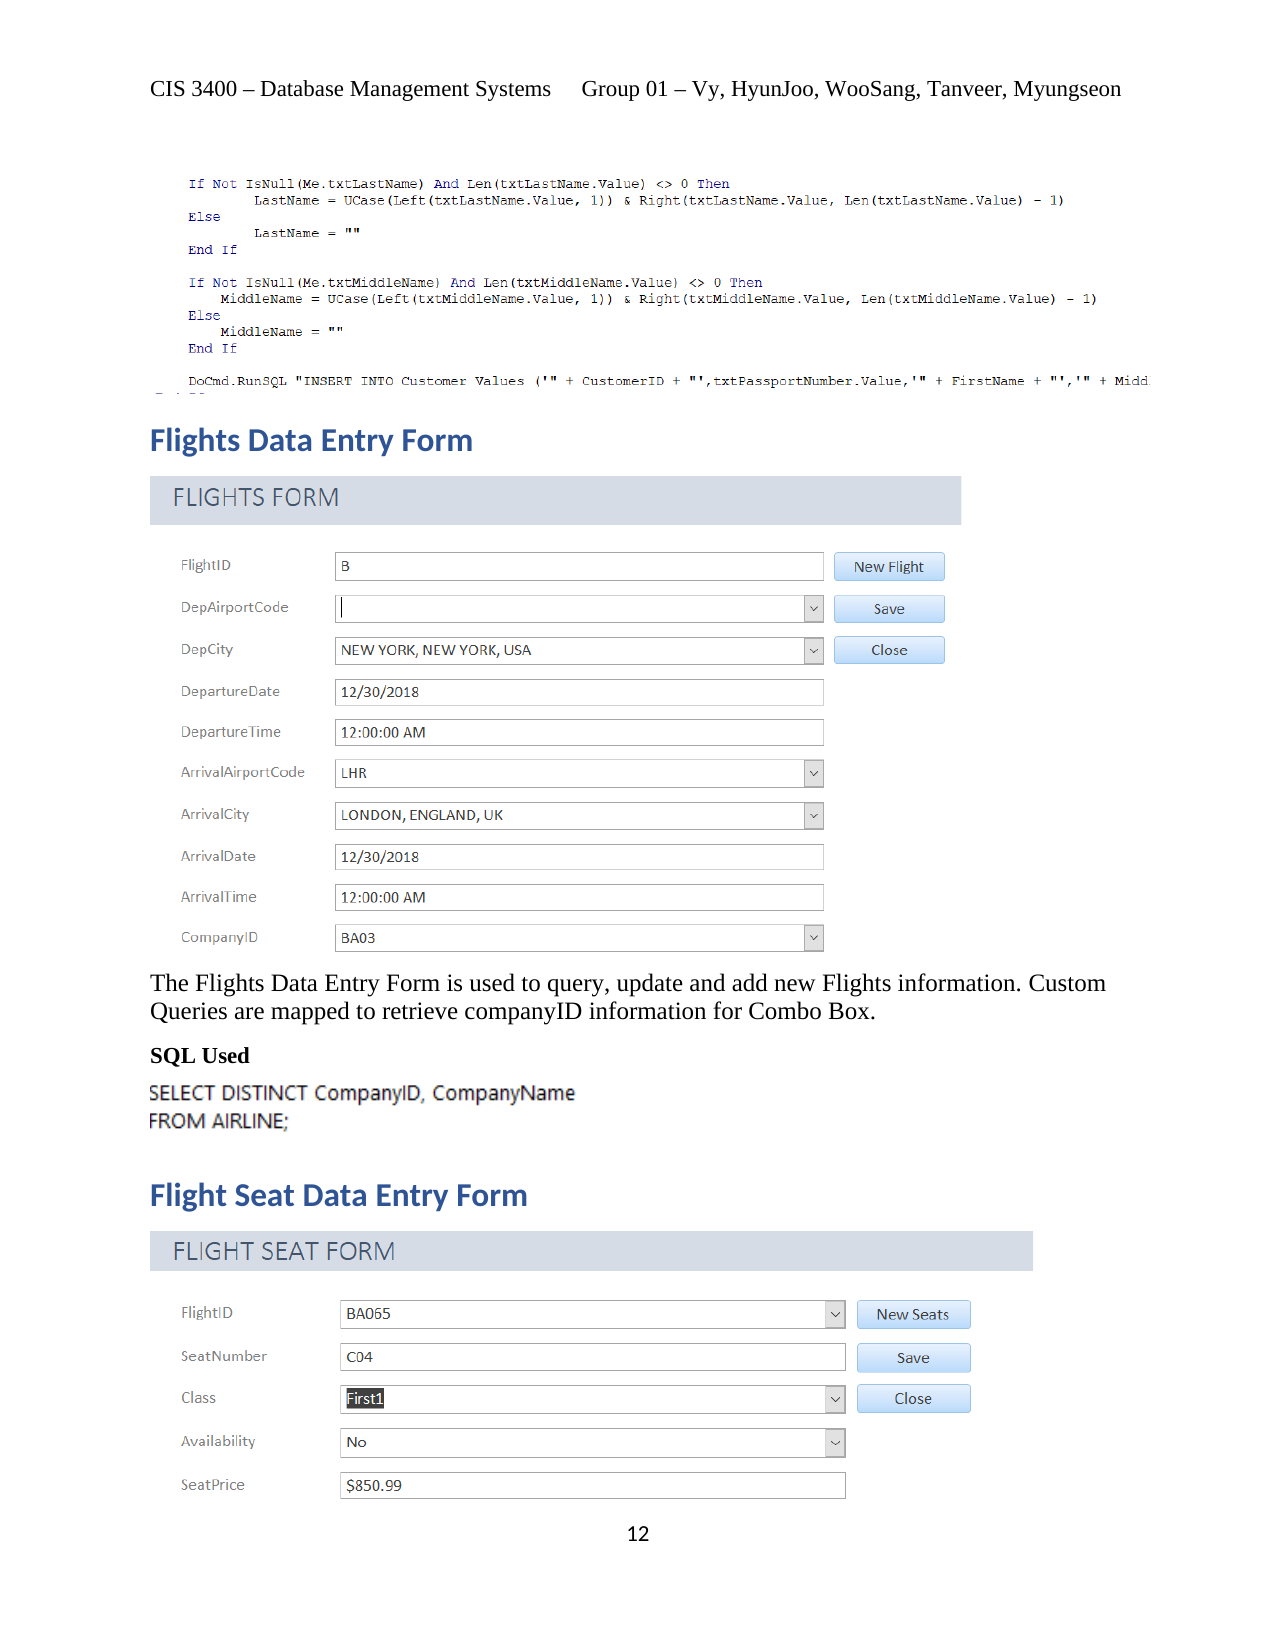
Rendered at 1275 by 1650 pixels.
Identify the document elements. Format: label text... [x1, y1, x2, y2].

text Flight Seat Data Entry Form [150, 1174, 1125, 1215]
text The Flights Data Entry Form is used to query, update and add new Flights information. Custom Queries are mapped to retrieve companyID information for Combo Box. [150, 968, 1125, 1025]
picture [150, 168, 1150, 394]
picture [150, 1084, 619, 1150]
text Flights Data Entry Form [150, 419, 1125, 459]
text SQL Used [150, 1042, 1125, 1068]
picture [150, 1231, 1034, 1515]
picture [150, 476, 962, 968]
